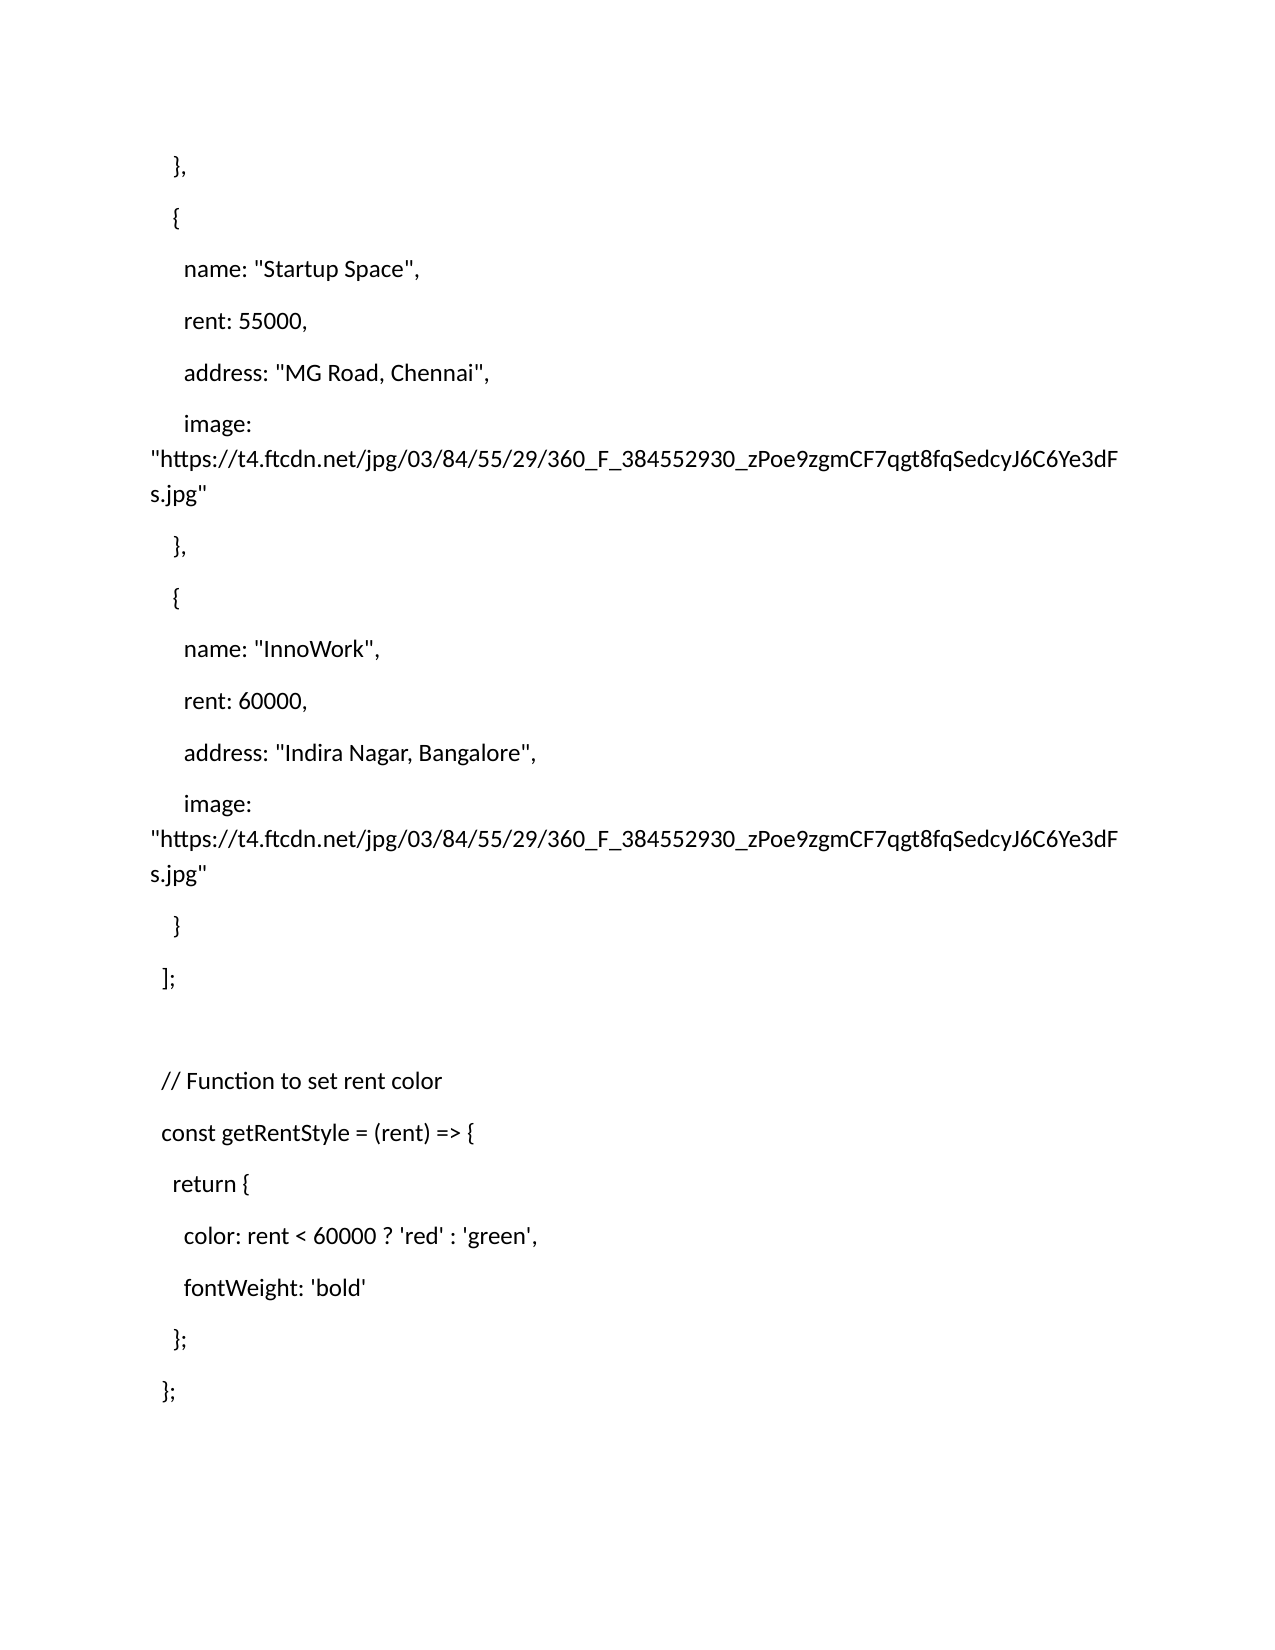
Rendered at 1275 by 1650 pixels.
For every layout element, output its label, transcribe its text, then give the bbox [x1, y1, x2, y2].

text color: rent < 60000 ? 'red' : 'green', [150, 1220, 1125, 1251]
text name: "InnoWork", [150, 633, 1125, 664]
text ]; [150, 962, 1125, 992]
text rent: 60000, [150, 685, 1125, 716]
text const getRentStyle = (rent) => { [150, 1117, 1125, 1147]
text image: "https://t4.ftcdn.net/jpg/03/84/55/29/360_F_384552930_zPoe9zgmCF7qgt8fqSedcyJ6C6Ye3dFs.jpg" [150, 788, 1125, 889]
text }, [150, 150, 1125, 181]
text }, [150, 530, 1125, 561]
text address: "MG Road, Chennai", [150, 357, 1125, 387]
text // Function to set rent color [150, 1065, 1125, 1096]
text rent: 55000, [150, 305, 1125, 336]
text fontWeight: 'bold' [150, 1272, 1125, 1302]
text }; [150, 1375, 1125, 1406]
text { [150, 202, 1125, 232]
text name: "Startup Space", [150, 253, 1125, 284]
text { [150, 582, 1125, 612]
text } [150, 910, 1125, 941]
text image: "https://t4.ftcdn.net/jpg/03/84/55/29/360_F_384552930_zPoe9zgmCF7qgt8fqSedcyJ6C6Ye3dFs.jpg" [150, 408, 1125, 509]
text }; [150, 1323, 1125, 1354]
text return { [150, 1168, 1125, 1199]
text address: "Indira Nagar, Bangalore", [150, 737, 1125, 767]
